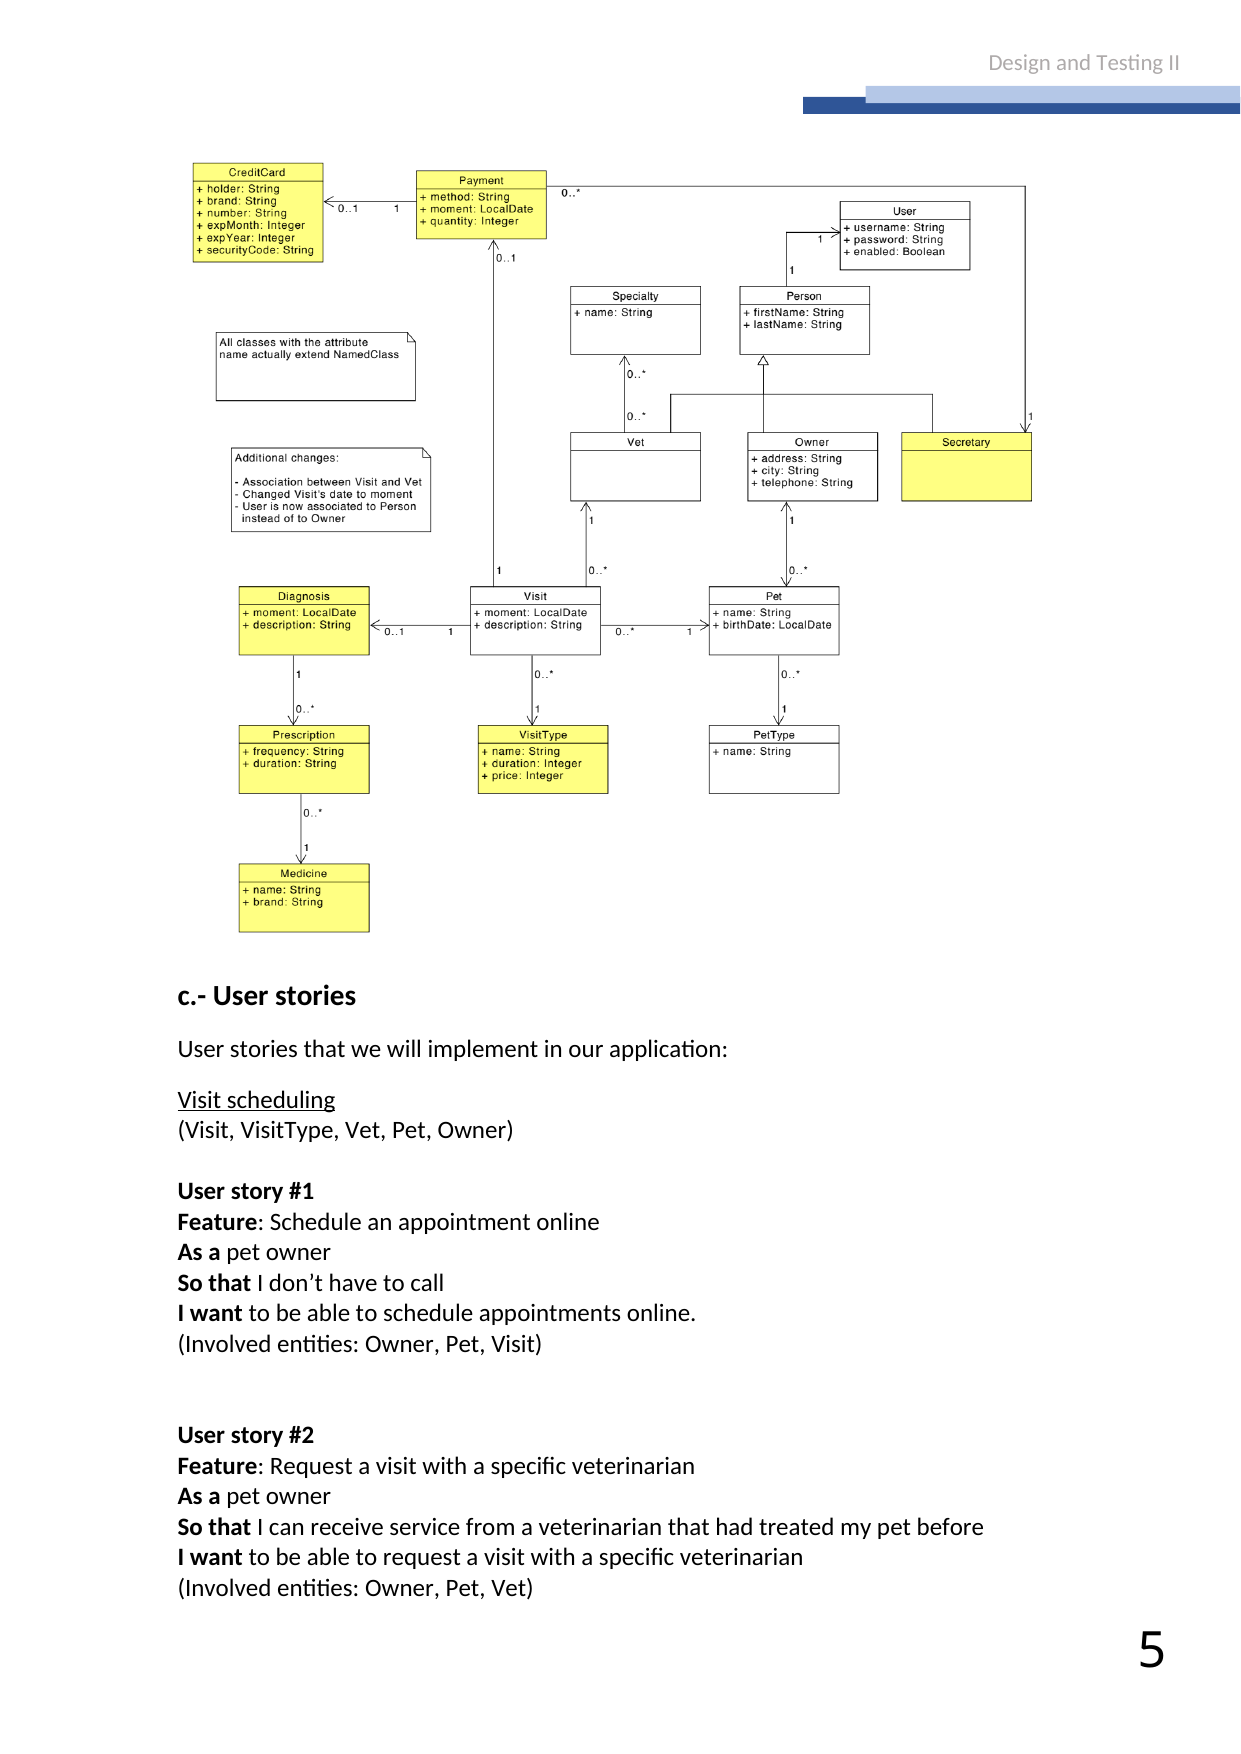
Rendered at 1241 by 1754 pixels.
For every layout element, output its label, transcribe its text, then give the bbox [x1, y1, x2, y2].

text So that I can receive service from a veterinarian that had treated my pet before [177, 1511, 1063, 1542]
text (Involved entities: Owner, Pet, Vet) [177, 1572, 1063, 1603]
text I want to be able to request a visit with a specific veterinarian [177, 1542, 1063, 1572]
text So that I don’t have to call [177, 1267, 1063, 1297]
text Feature: Schedule an appointment online [177, 1206, 1063, 1236]
text User stories that we will implement in our application: [177, 1033, 1063, 1063]
text I want to be able to schedule appointments online. [177, 1297, 1063, 1328]
text User story #2 [177, 1419, 1063, 1450]
text As a pet owner [177, 1481, 1063, 1511]
text (Visit, VisitType, Vet, Pet, Owner) [177, 1114, 1063, 1145]
text Feature: Request a visit with a specific veterinarian [177, 1450, 1063, 1481]
text As a pet owner [177, 1236, 1063, 1267]
text (Involved entities: Owner, Pet, Visit) [177, 1328, 1063, 1358]
text User story #1 [177, 1175, 1063, 1206]
list c.- User stories [177, 977, 1063, 1013]
text Visit scheduling [177, 1084, 1063, 1114]
